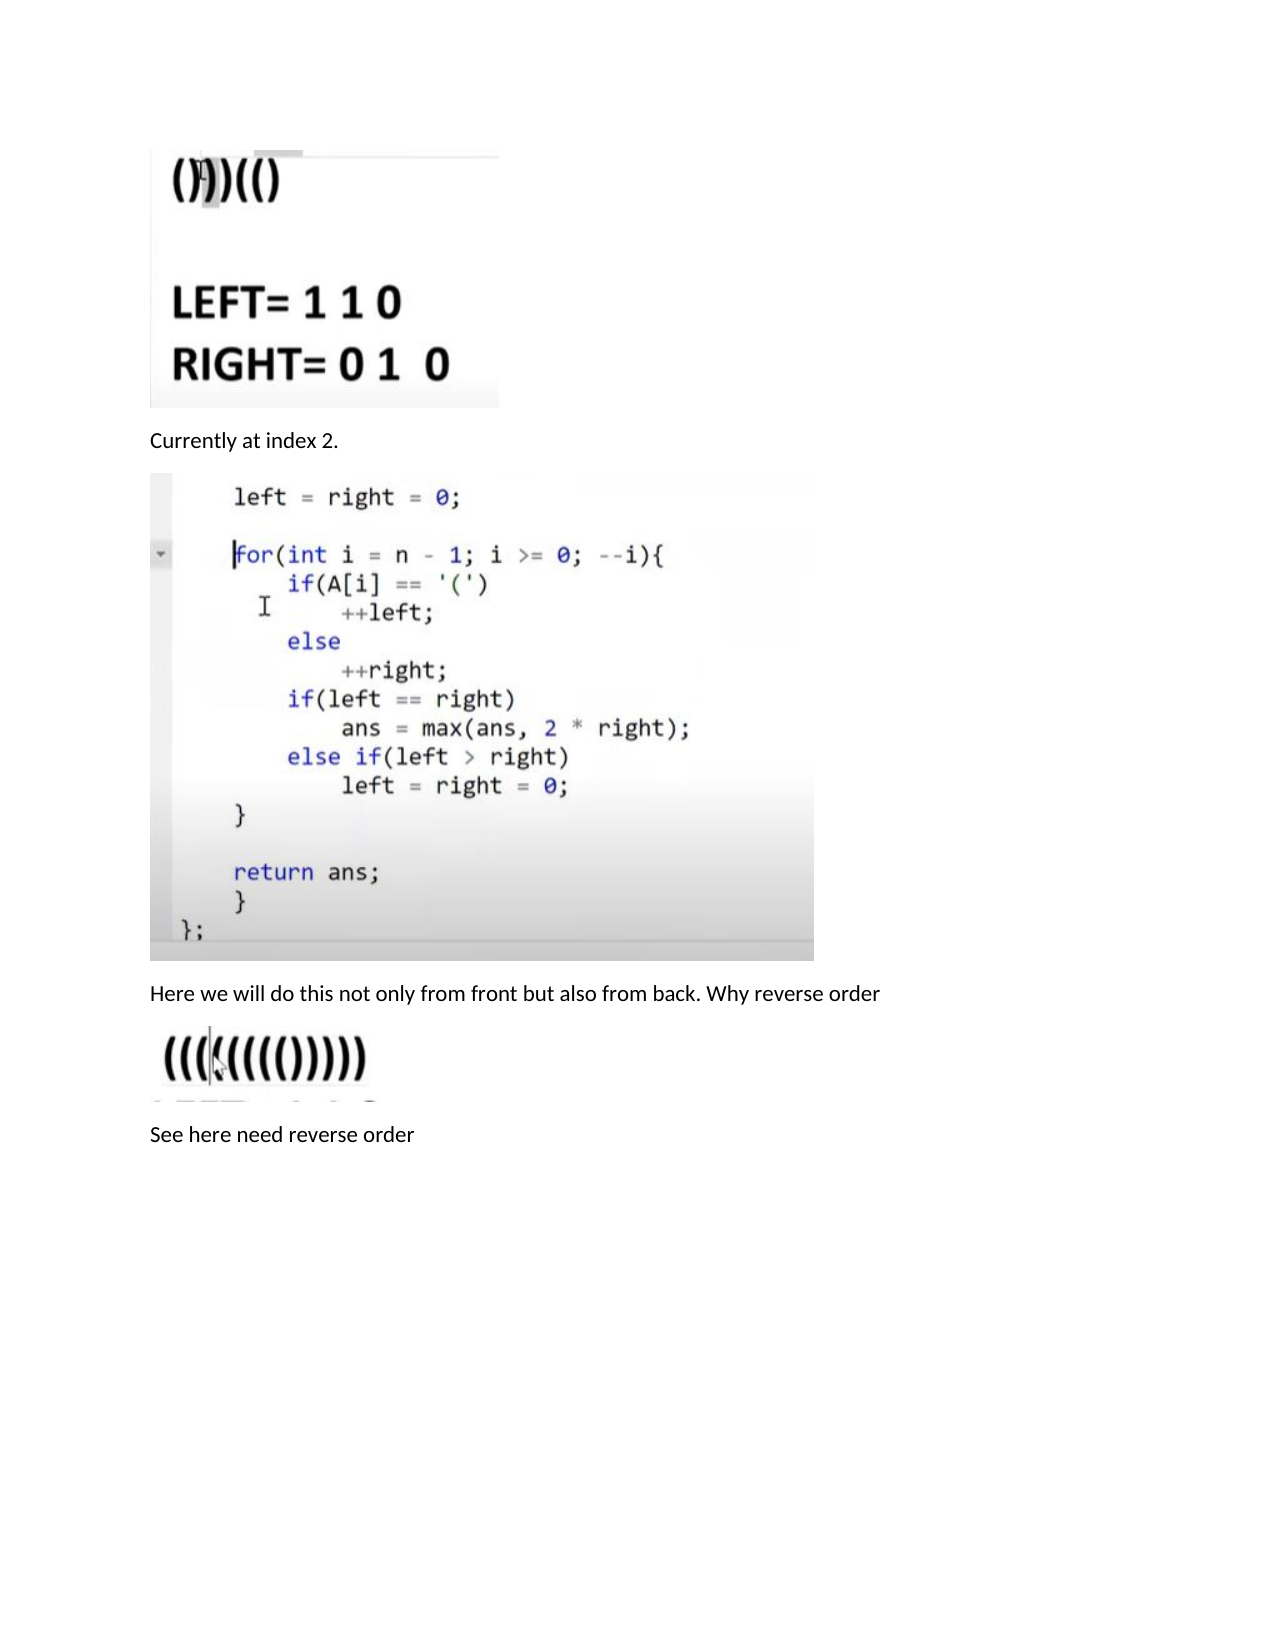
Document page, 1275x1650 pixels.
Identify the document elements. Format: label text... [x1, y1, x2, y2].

picture [150, 1026, 438, 1102]
text See here need reverse order [150, 1120, 1125, 1148]
text Here we will do this not only from front but also from back. Why reverse order [150, 979, 1125, 1008]
text Currently at index 2. [150, 426, 1125, 454]
picture [150, 473, 814, 961]
picture [150, 150, 499, 408]
